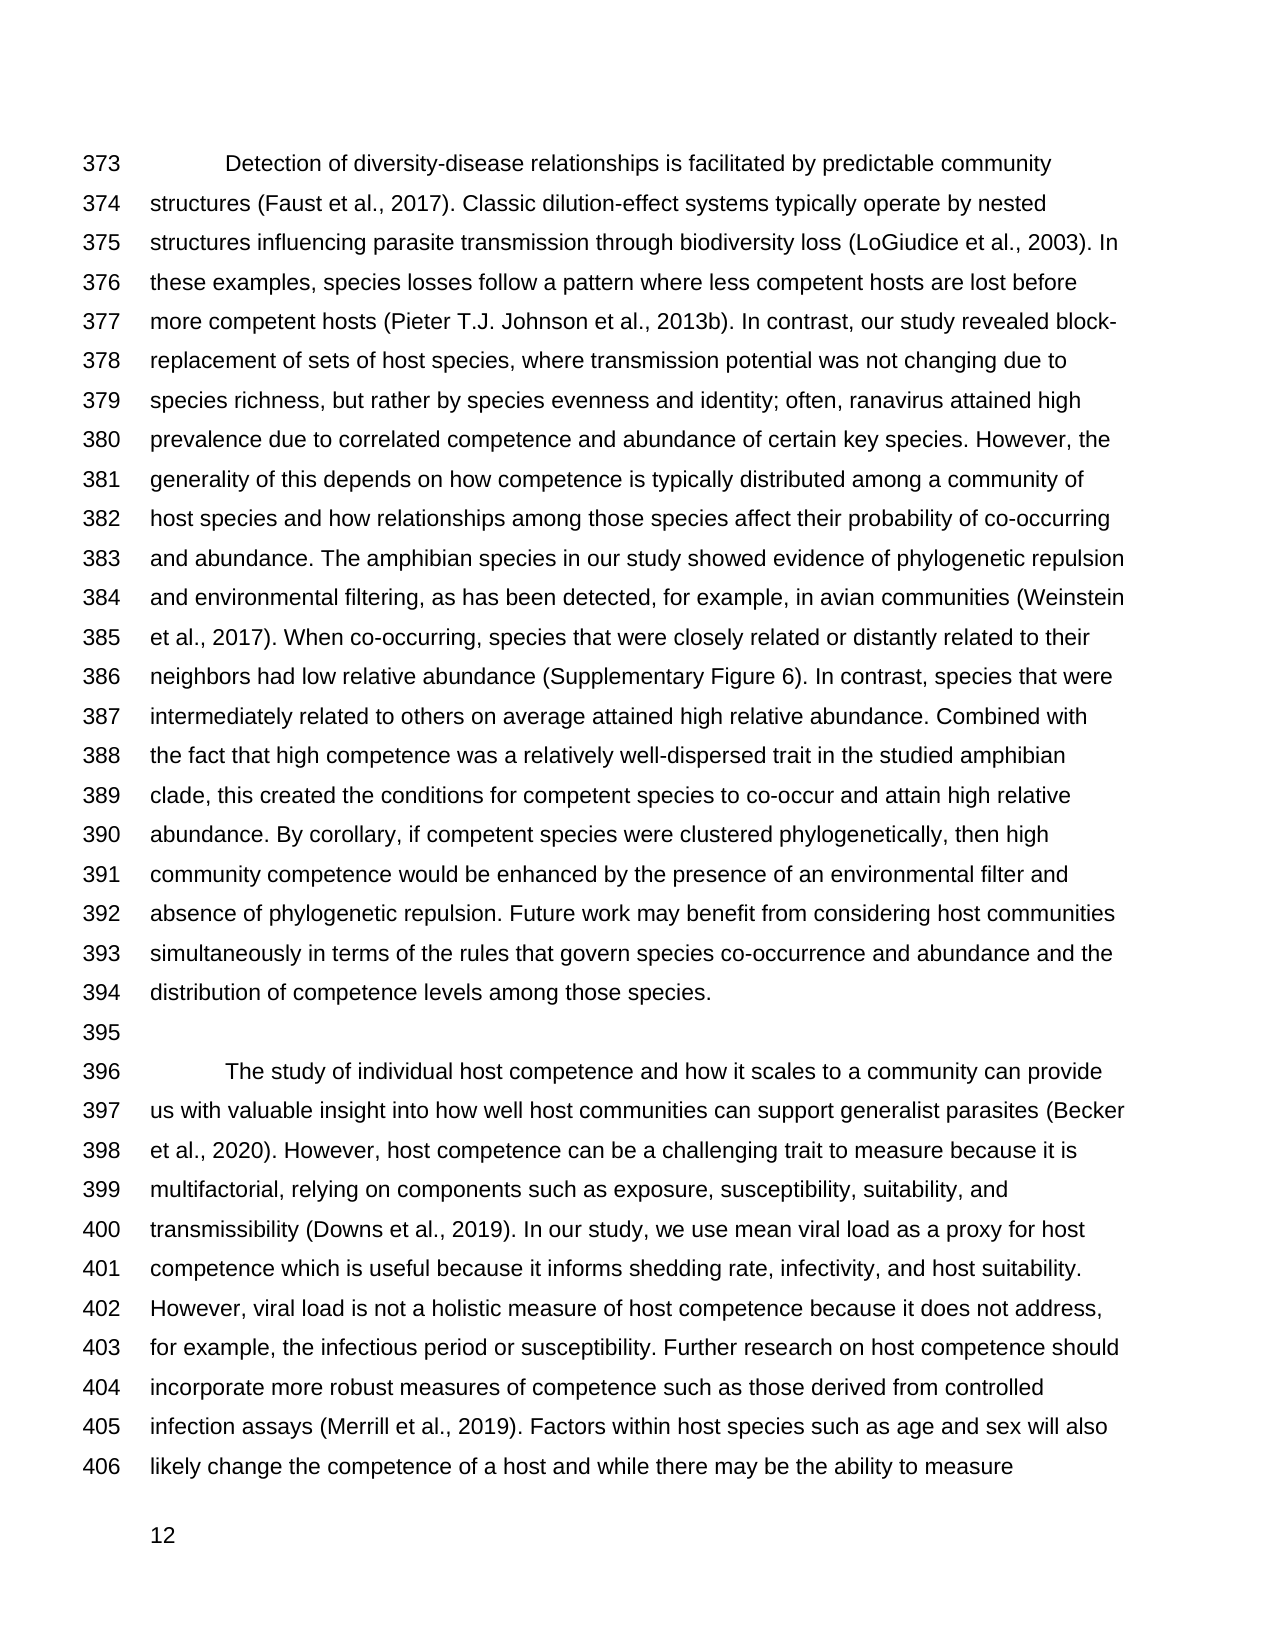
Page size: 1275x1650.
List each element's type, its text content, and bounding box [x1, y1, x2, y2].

text Detection of diversity-disease relationships is facilitated by predictable community structures . Classic dilution-effect systems typically operate by nested structures influencing parasite transmission through biodiversity loss . In these examples, species losses follow a pattern where less competent hosts are lost before more competent hosts . In contrast, our study revealed block-replacement of sets of host species, where transmission potential was not changing due to species richness, but rather by species evenness and identity; often, ranavirus attained high prevalence due to correlated competence and abundance of certain key species. However, the generality of this depends on how competence is typically distributed among a community of host species and how relationships among those species affect their probability of co-occurring and abundance. The amphibian species in our study showed evidence of phylogenetic repulsion and environmental filtering, as has been detected, for example, in avian communities . When co-occurring, species that were closely related or distantly related to their neighbors had low relative abundance (Supplementary Figure 6). In contrast, species that were intermediately related to others on average attained high relative abundance. Combined with the fact that high competence was a relatively well-dispersed trait in the studied amphibian clade, this created the conditions for competent species to co-occur and attain high relative abundance. By corollary, if competent species were clustered phylogenetically, then high community competence would be enhanced by the presence of an environmental filter and absence of phylogenetic repulsion. Future work may benefit from considering host communities simultaneously in terms of the rules that govern species co-occurrence and abundance and the distribution of competence levels among those species. [150, 150, 1125, 1005]
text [150, 1058, 1125, 1479]
